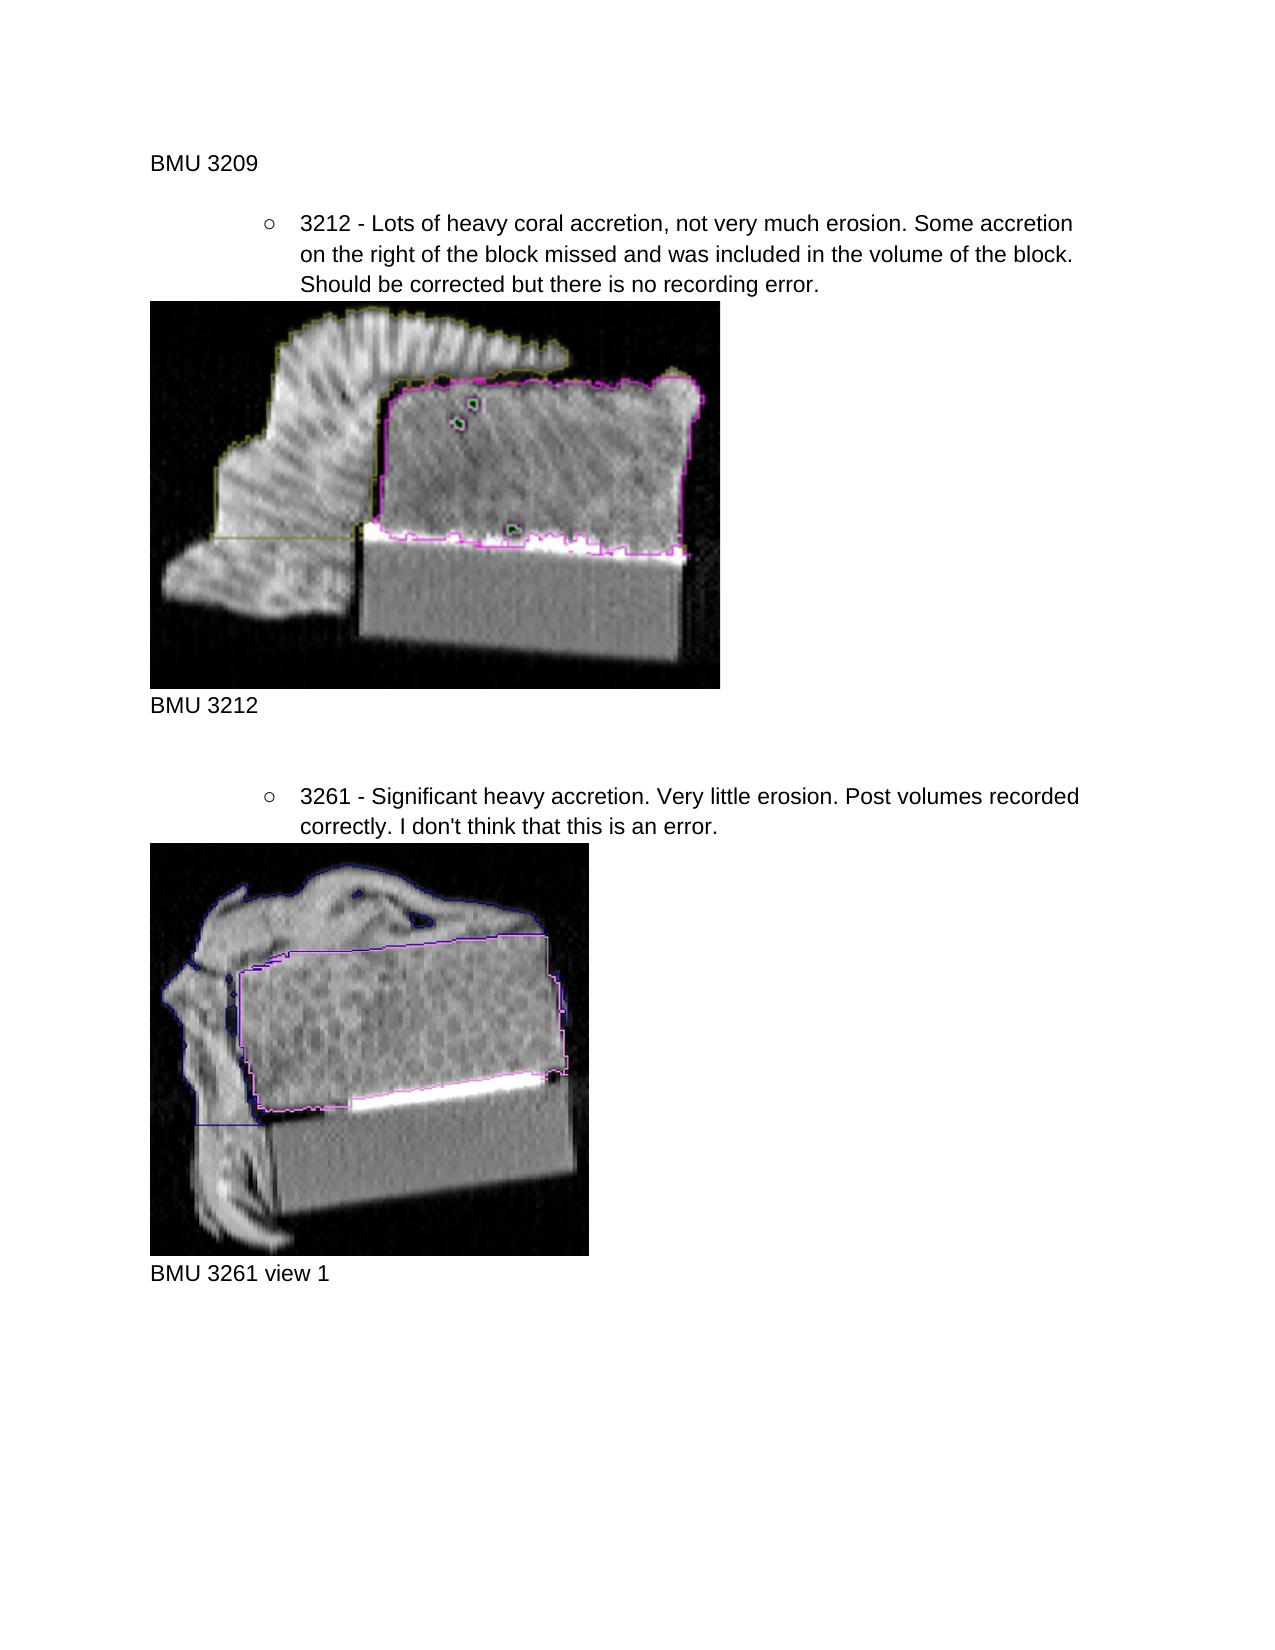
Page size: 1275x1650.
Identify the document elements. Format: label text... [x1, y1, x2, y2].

text BMU 3209 [150, 150, 1123, 176]
picture [150, 301, 721, 689]
picture [150, 843, 589, 1256]
text BMU 3261 view 1 [150, 1260, 1123, 1286]
list 3212 - Lots of heavy coral accretion, not very much erosion. Some accretion on the right of the block missed and was included in the volume of the block. Should be corrected but there is no recording error. [262, 210, 1104, 297]
list 3261 - Significant heavy accretion. Very little erosion. Post volumes recorded correctly. I don't think that this is an error. [262, 783, 1123, 839]
text BMU 3212 [150, 692, 1104, 719]
